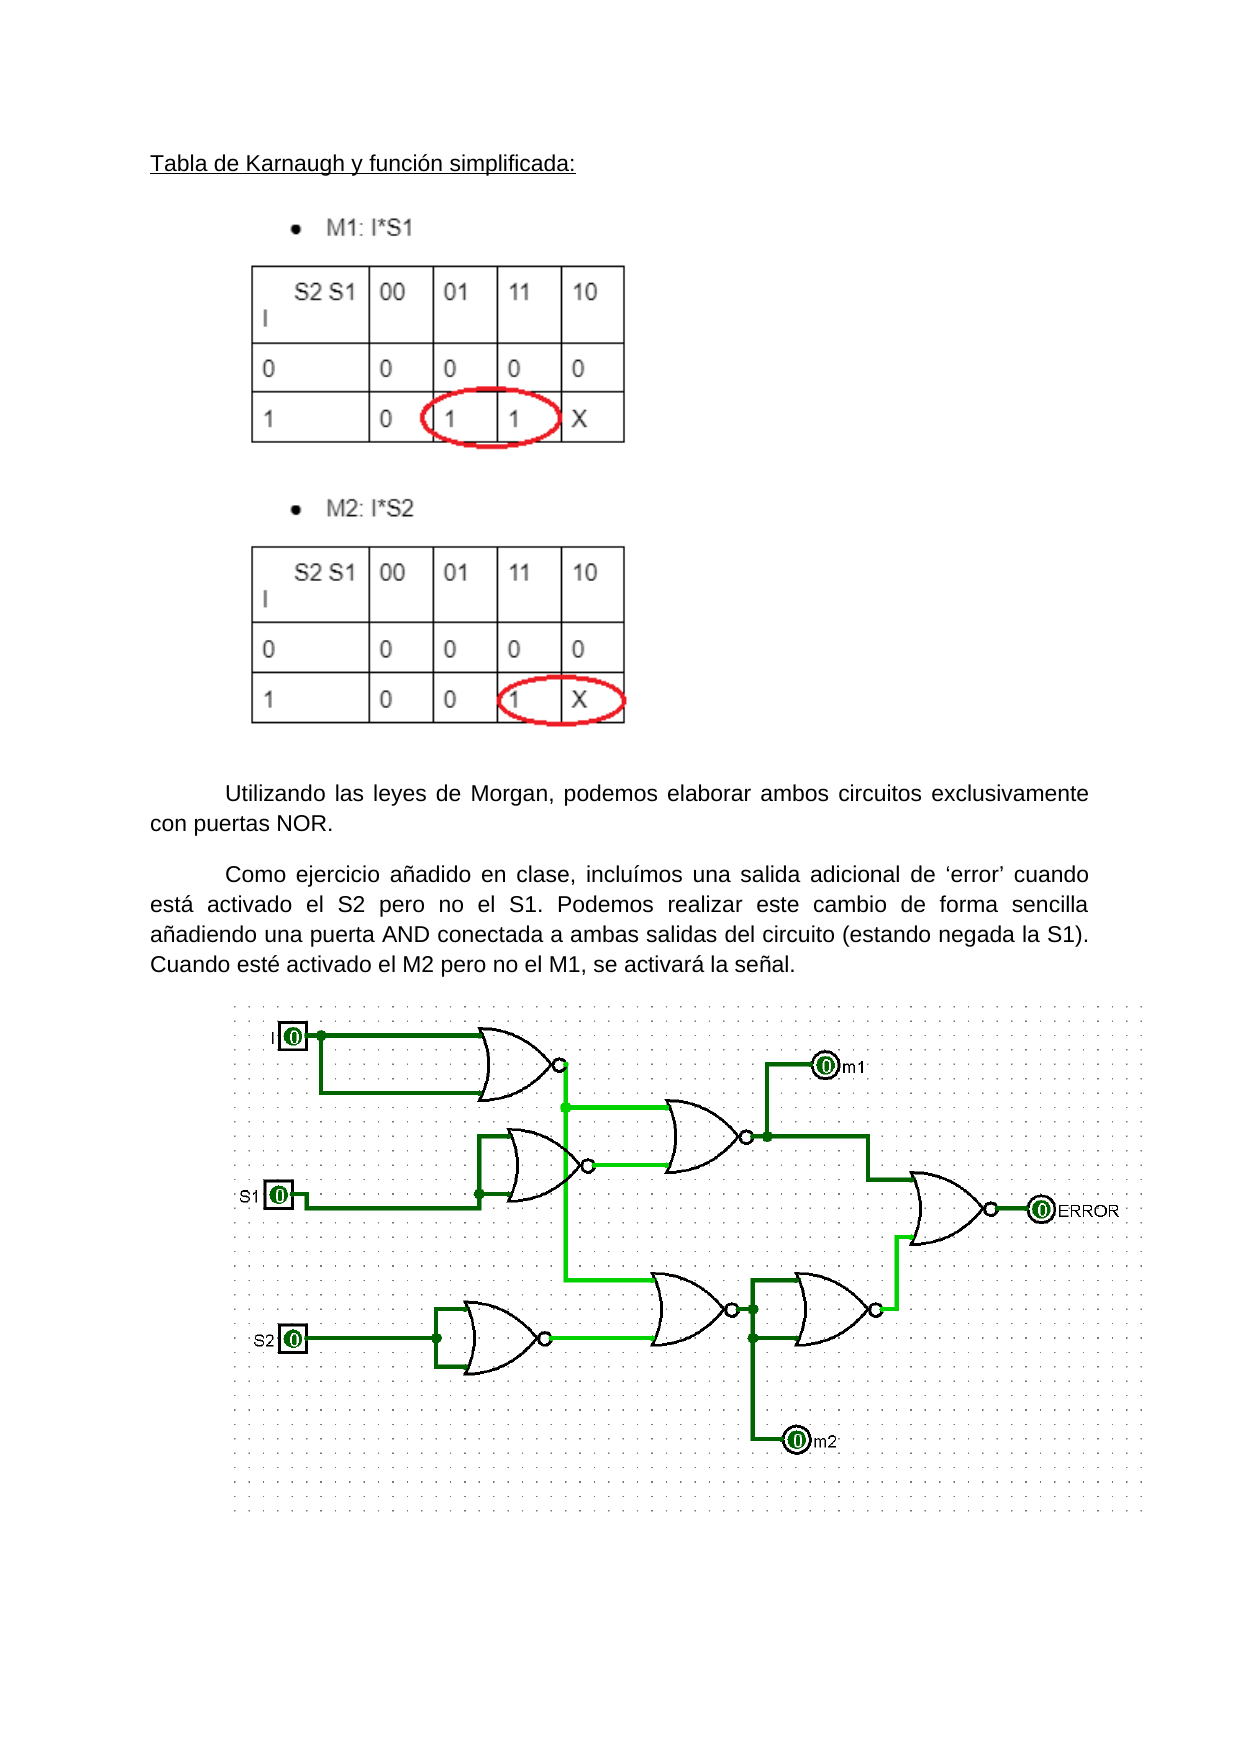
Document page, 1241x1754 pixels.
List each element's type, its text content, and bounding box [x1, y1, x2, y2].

text Utilizando las leyes de Morgan, podemos elaborar ambos circuitos exclusivamente con puertas NOR. [150, 779, 1090, 836]
picture [225, 1002, 1146, 1522]
picture [225, 201, 661, 755]
text Tabla de Karnaugh y función simplificada: [150, 150, 1090, 176]
text Como ejercicio añadido en clase, incluímos una salida adicional de ‘error’ cuando está activado el S2 pero no el S1. Podemos realizar este cambio de forma sencilla añadiendo una puerta AND conectada a ambas salidas del circuito (estando negada la S1). Cuando esté activado el M2 pero no el M1, se activará la señal. [150, 861, 1090, 978]
